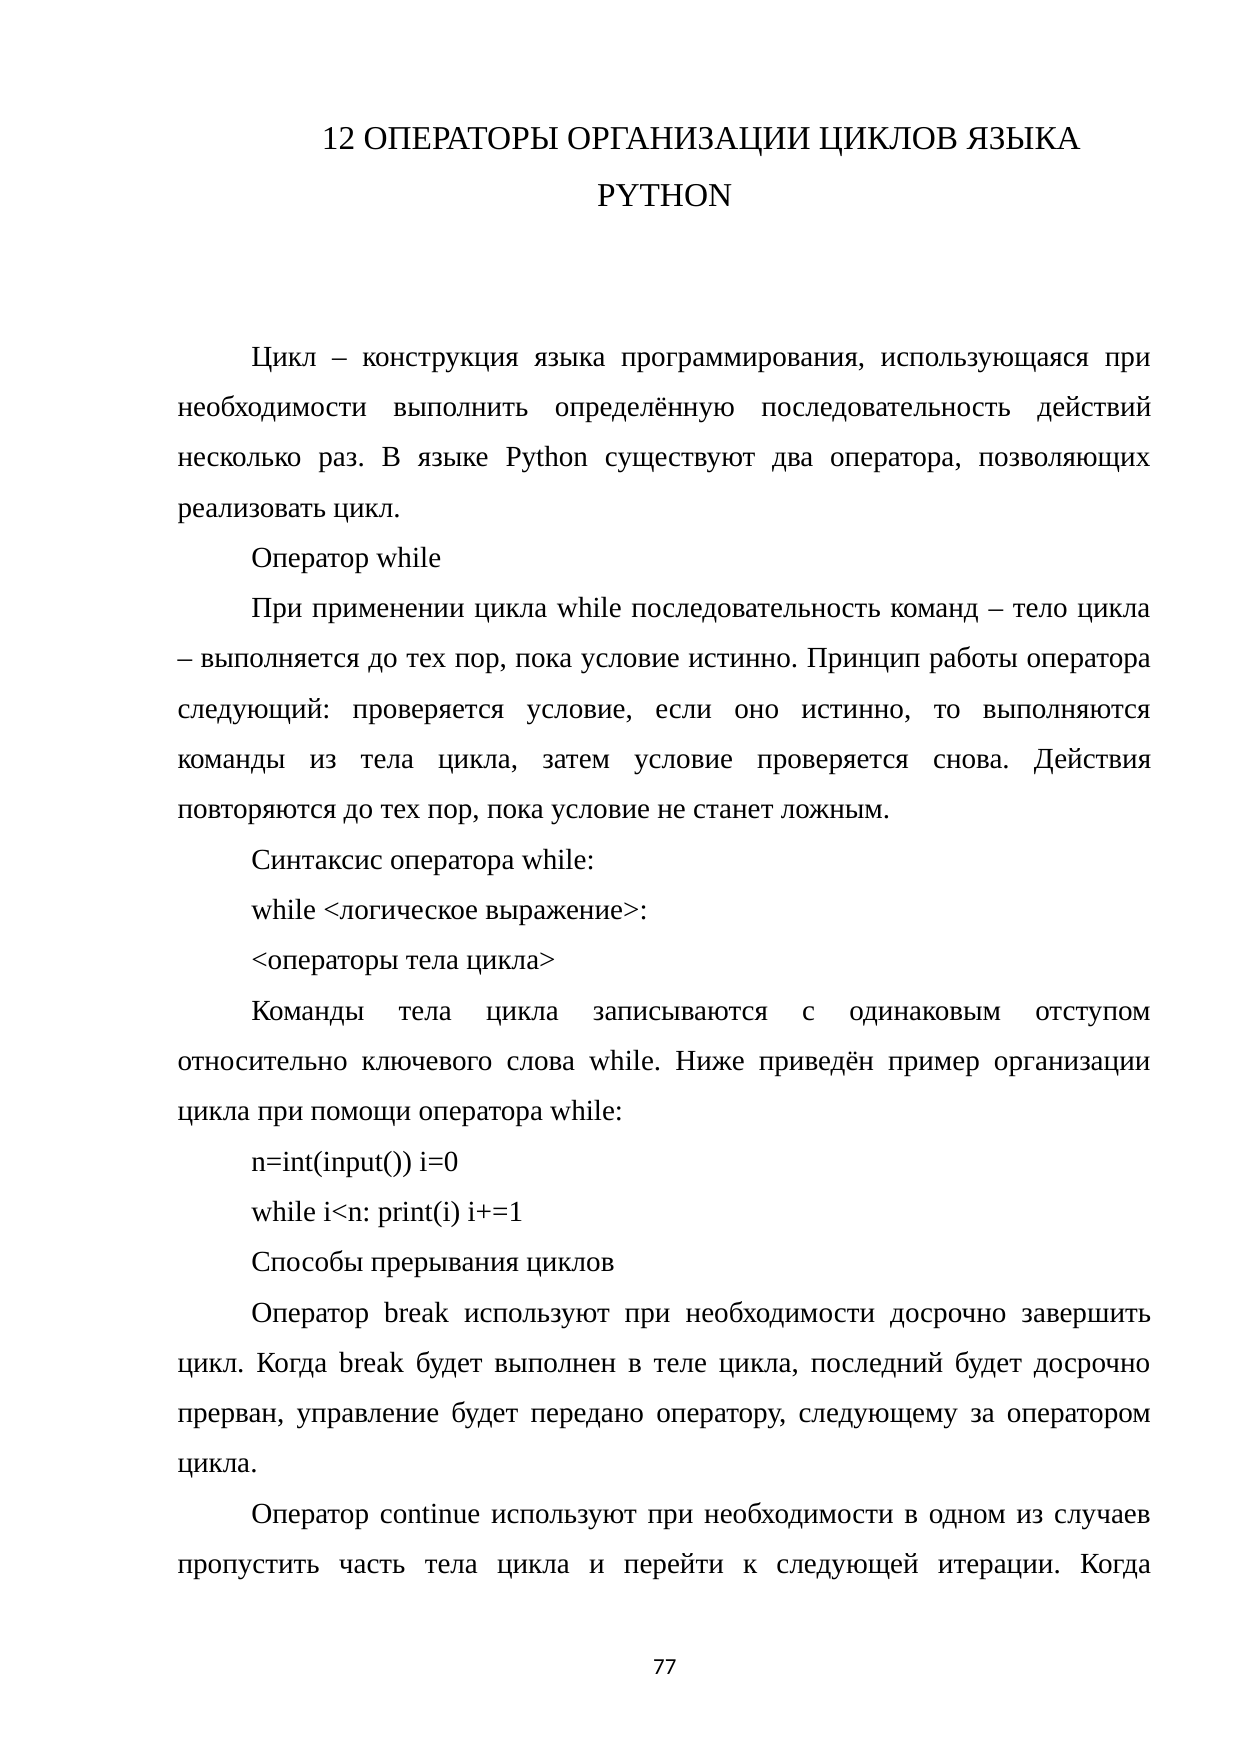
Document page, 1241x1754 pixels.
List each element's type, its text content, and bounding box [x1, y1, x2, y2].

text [177, 1496, 1152, 1580]
text Способы прерывания циклов [177, 1244, 1152, 1278]
text while <логическое выражение>: [177, 892, 1152, 926]
subtitle 12 ОПЕРАТОРЫ ОРГАНИЗАЦИИ ЦИКЛОВ ЯЗЫКА PYTHON [177, 118, 1152, 214]
text Команды тела цикла записываются с одинаковым отступом относительно ключевого слова while. Ниже приведён пример организации цикла при помощи оператора while: [177, 993, 1152, 1127]
text Синтаксис оператора while: [177, 842, 1152, 875]
text Оператор break используют при необходимости досрочно завершить цикл. Когда break будет выполнен в теле цикла, последний будет досрочно прерван, управление будет передано оператору, следующему за оператором цикла. [177, 1295, 1152, 1479]
text while i<n: print(i) i+=1 [177, 1194, 1152, 1228]
text Оператор while [177, 540, 1152, 573]
text <операторы тела цикла> [177, 942, 1152, 976]
text При применении цикла while последовательность команд – тело цикла – выполняется до тех пор, пока условие истинно. Принцип работы оператора следующий: проверяется условие, если оно истинно, то выполняются команды из тела цикла, затем условие проверяется снова. Действия повторяются до тех пор, пока условие не станет ложным. [177, 590, 1152, 825]
text Цикл – конструкция языка программирования, использующаяся при необходимости выполнить определённую последовательность действий несколько раз. В языке Python существуют два оператора, позволяющих реализовать цикл. [177, 339, 1152, 523]
text n=int(input()) i=0 [177, 1144, 1152, 1177]
